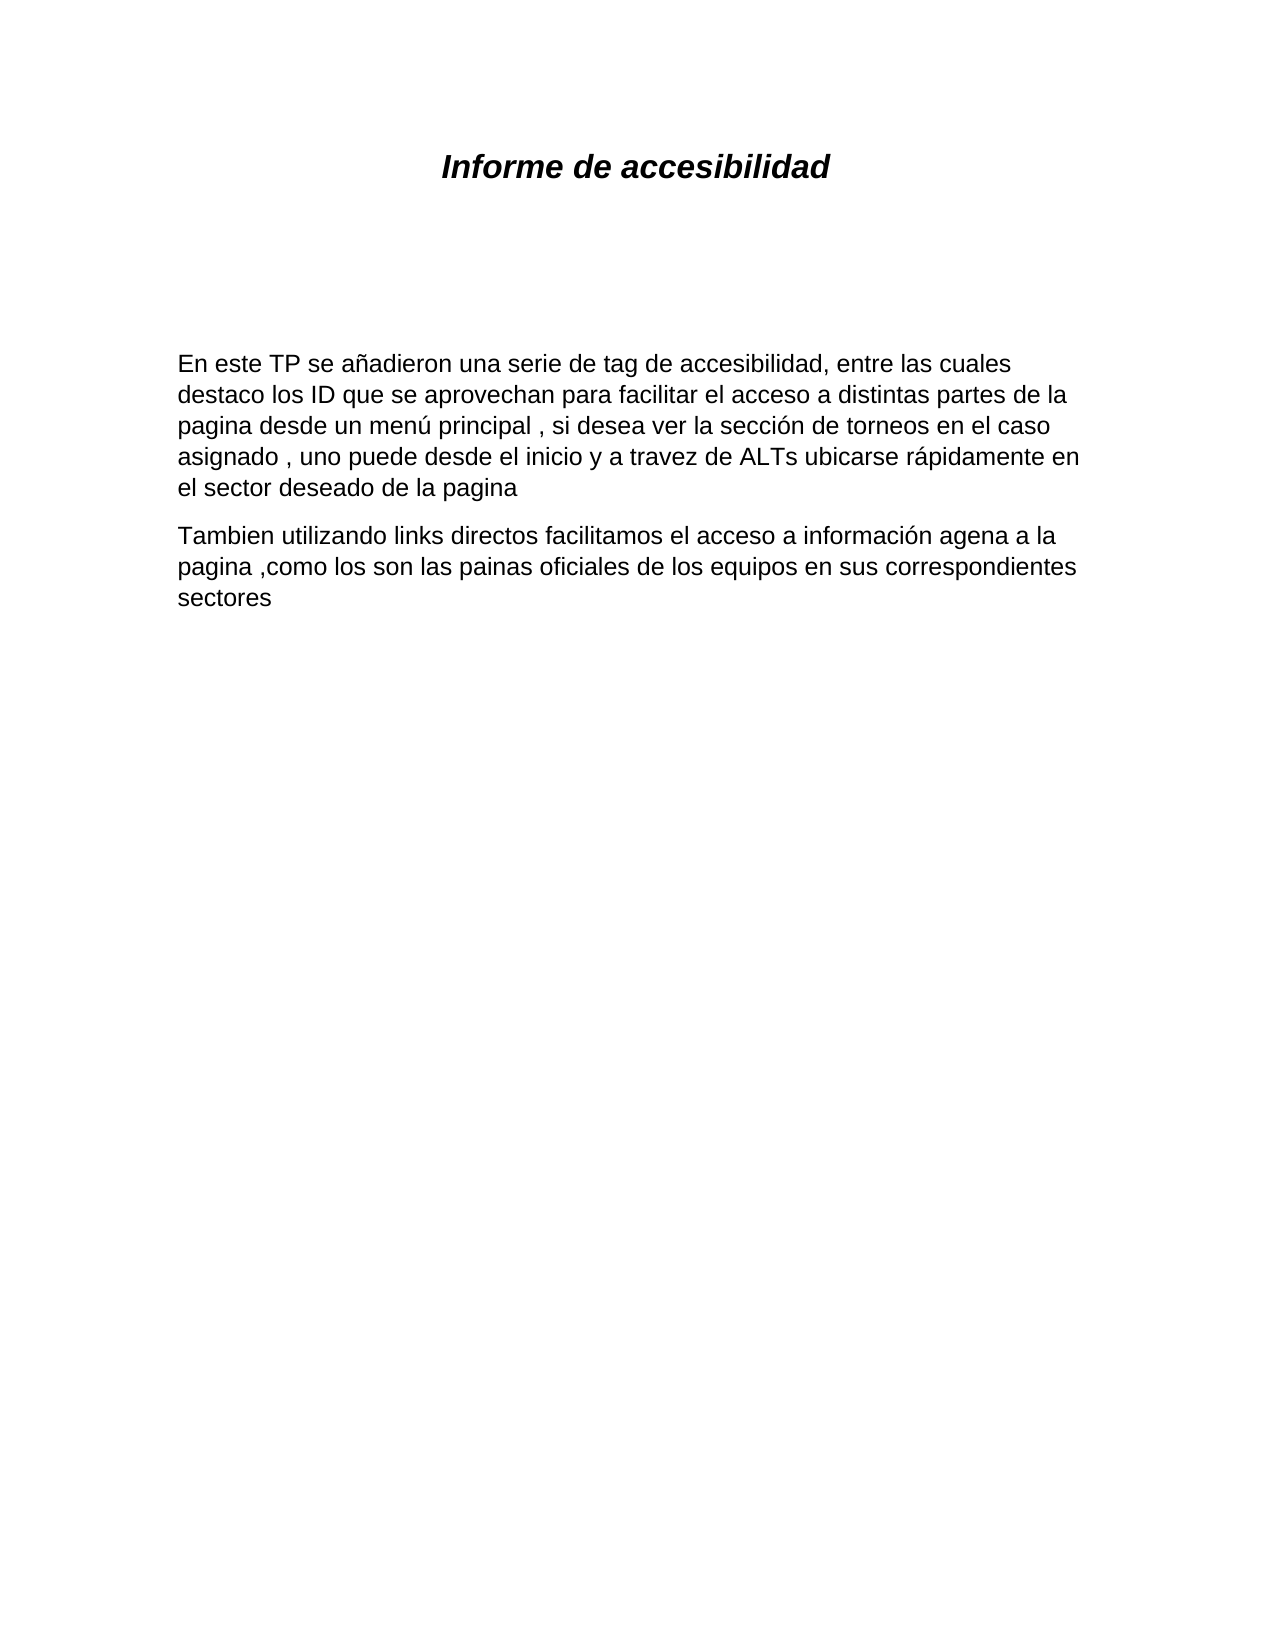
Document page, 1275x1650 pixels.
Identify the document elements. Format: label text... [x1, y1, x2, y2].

text Informe de accesibilidad [177, 148, 1098, 186]
text En este TP se añadieron una serie de tag de accesibilidad, entre las cuales destaco los ID que se aprovechan para facilitar el acceso a distintas partes de la pagina desde un menú principal , si desea ver la sección de torneos en el caso asignado , uno puede desde el inicio y a travez de ALTs ubicarse rápidamente en el sector deseado de la pagina [177, 349, 1098, 502]
text Tambien utilizando links directos facilitamos el acceso a información agena a la pagina ,como los son las painas oficiales de los equipos en sus correspondientes sectores [177, 521, 1098, 612]
